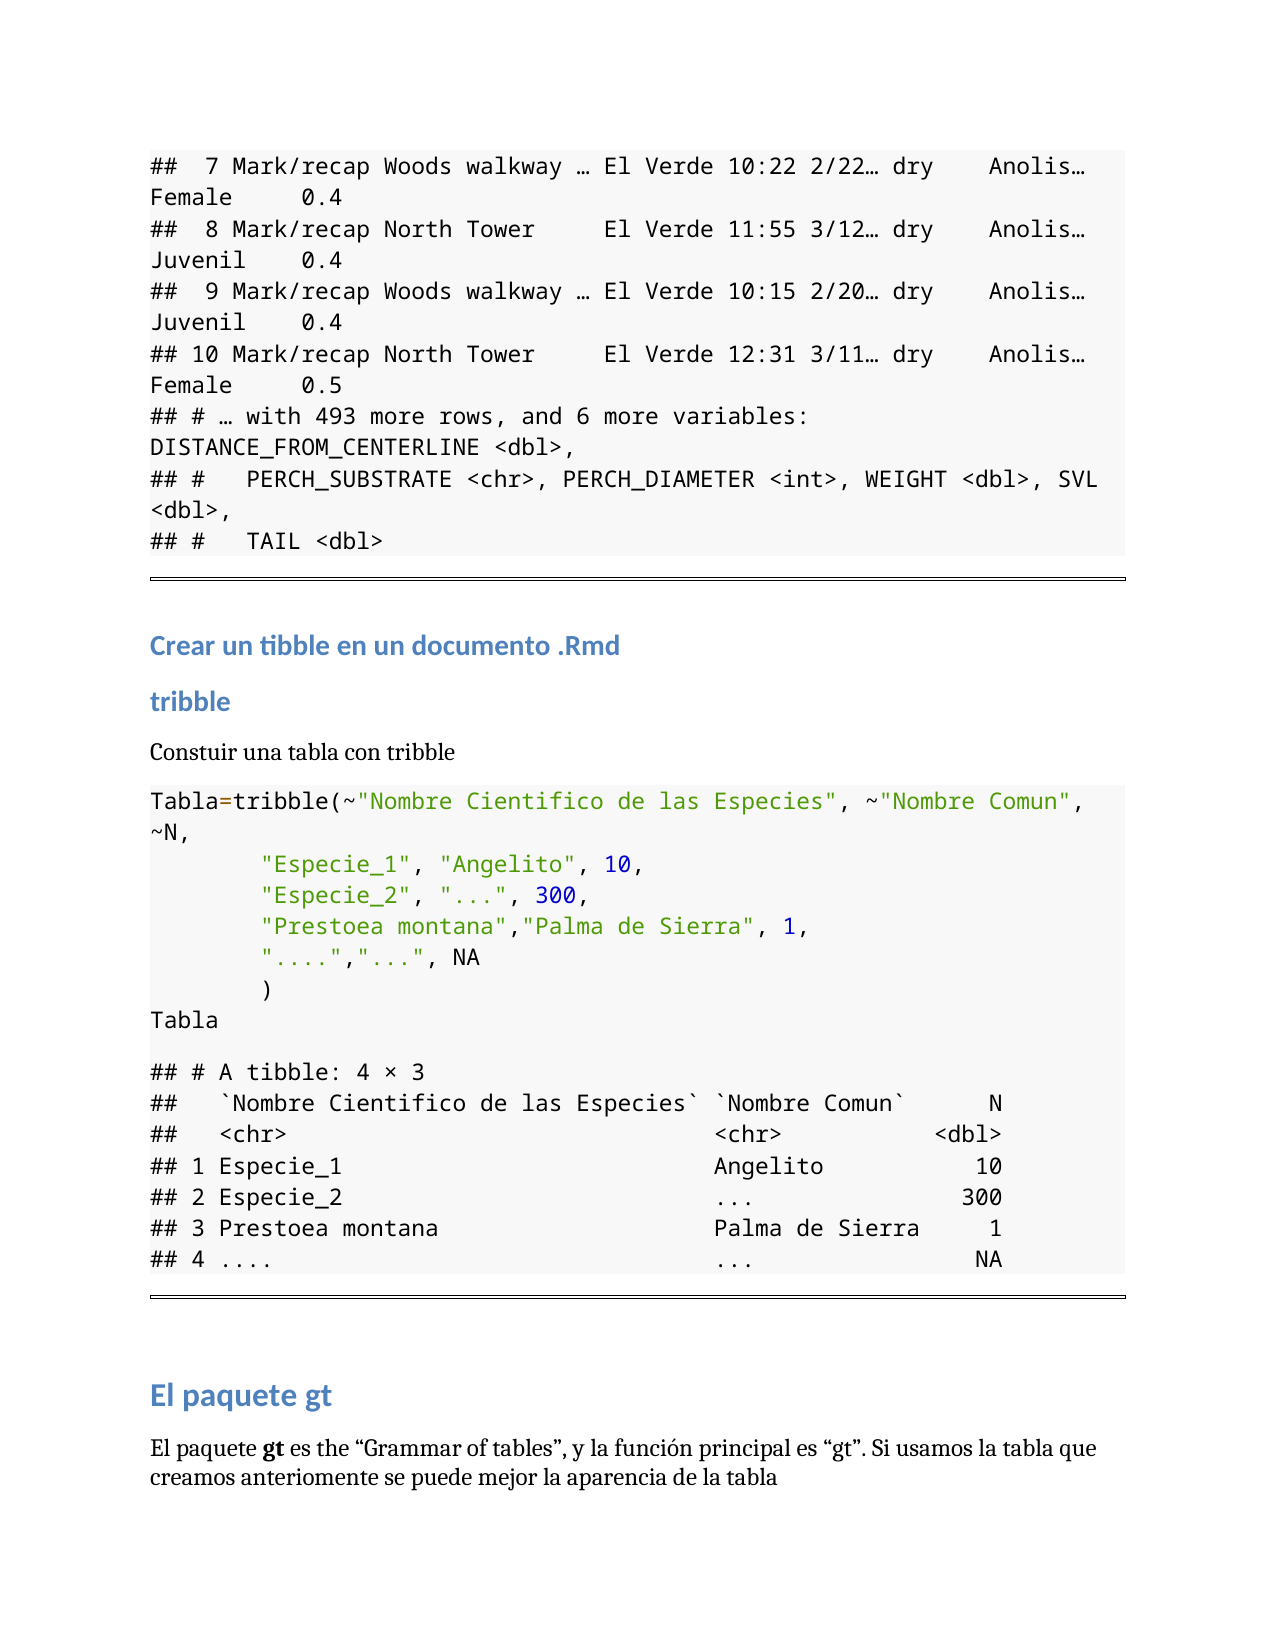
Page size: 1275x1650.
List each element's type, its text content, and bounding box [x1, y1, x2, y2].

subtitle tribble [150, 683, 1125, 719]
text Constuir una tabla con tribble [150, 737, 1125, 766]
text Tabla=tribble(~"Nombre Cientifico de las Especies", ~"Nombre Comun", ~N, "Especie_1", "Angelito", 10, "Especie_2", "...", 300, "Prestoea montana","Palma de Sierra", 1, "....","...", NA ) Tabla [150, 785, 1125, 1035]
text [150, 150, 1125, 556]
text ## # A tibble: 4 × 3 ## `Nombre Cientifico de las Especies` `Nombre Comun` N ## <chr> <chr> <dbl> ## 1 Especie_1 Angelito 10 ## 2 Especie_2 ... 300 ## 3 Prestoea montana Palma de Sierra 1 ## 4 .... ... NA [150, 1056, 1125, 1274]
subtitle El paquete gt [150, 1374, 1125, 1415]
subtitle Crear un tibble en un documento .Rmd [150, 627, 1125, 662]
text El paquete gt es the “Grammar of tables”, y la función principal es “gt”. Si usamos la tabla que creamos anteriomente se puede mejor la aparencia de la tabla [150, 1434, 1125, 1491]
